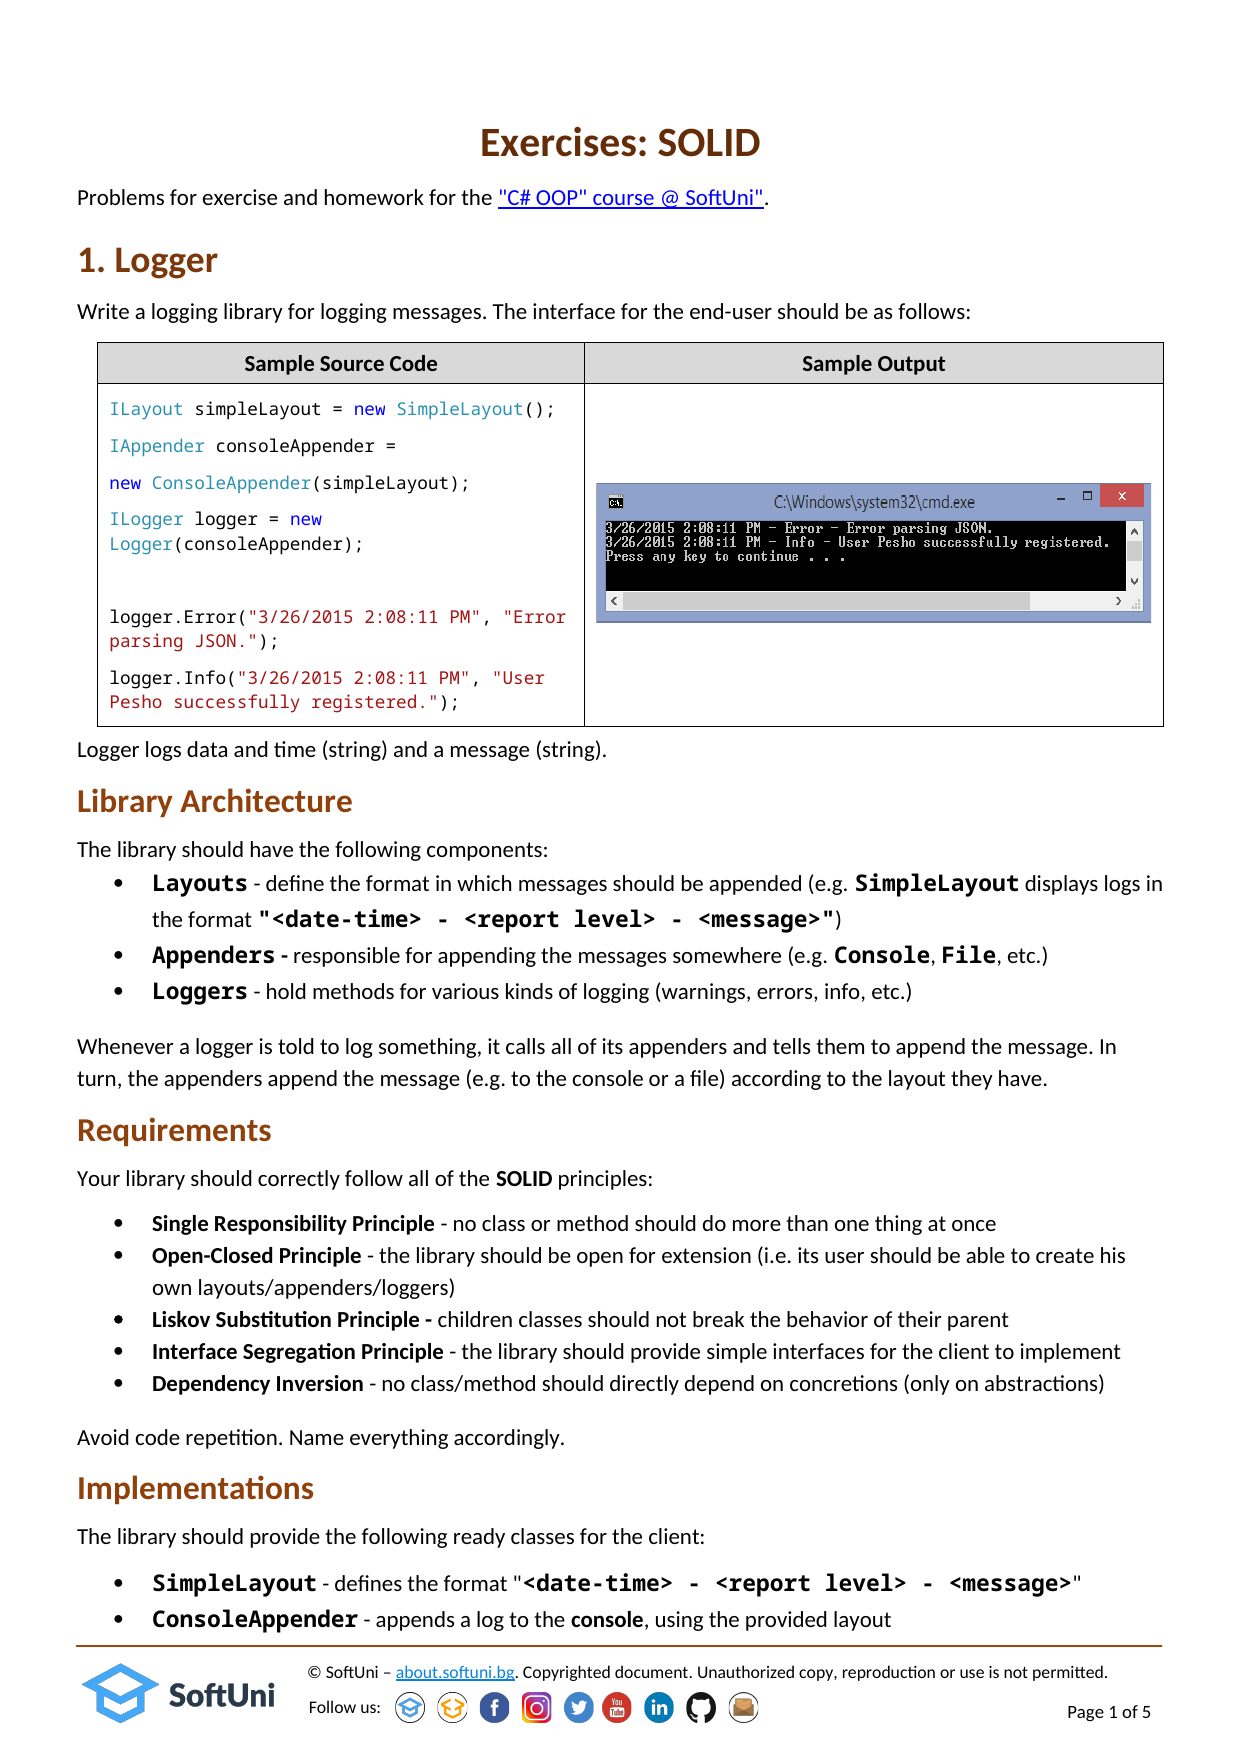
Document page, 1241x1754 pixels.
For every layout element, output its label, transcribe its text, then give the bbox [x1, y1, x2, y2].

table_cell [585, 384, 1163, 726]
list Liskov Substitution Principle - children classes should not break the behavior of their parent [114, 1305, 1163, 1333]
subtitle Logger [77, 236, 1163, 282]
text Problems for exercise and homework for the "C# OOP" course @ SoftUni". [77, 183, 1163, 211]
picture [437, 1692, 468, 1723]
picture [395, 1692, 425, 1723]
text The library should provide the following ready classes for the client: [77, 1522, 1163, 1550]
list ConsoleAppender - appends a log to the console, using the provided layout [114, 1603, 1163, 1634]
picture [665, 1714, 674, 1723]
picture [665, 1692, 674, 1701]
text Write a logging library for logging messages. The interface for the end-user should be as follows: [77, 297, 1163, 325]
text Whenever a logger is told to log something, it calls all of its appenders and tells them to append the message. In turn, the appenders append the message (e.g. to the console or a file) according to the layout they have. [77, 1032, 1163, 1092]
picture [479, 1692, 510, 1723]
picture [686, 1692, 716, 1723]
table_header Sample Output [585, 343, 1163, 383]
subtitle Requirements [77, 1109, 1163, 1149]
picture [644, 1692, 653, 1701]
text Logger logs data and time (string) and a message (string). [77, 735, 1163, 763]
table_header Sample Source Code [98, 343, 584, 383]
list Single Responsibility Principle - no class or method should do more than one thing at once [114, 1209, 1163, 1237]
picture [75, 1658, 281, 1729]
text The library should have the following components: [77, 835, 1163, 863]
subtitle Library Architecture [77, 780, 1163, 821]
list Interface Segregation Principle - the library should provide simple interfaces for the client to implement [114, 1337, 1163, 1365]
list Loggers - hold methods for various kinds of logging (warnings, errors, info, etc.) [114, 975, 1163, 1006]
picture [564, 1692, 594, 1723]
picture [596, 483, 1152, 623]
list Open-Closed Principle - the library should be open for extension (i.e. its user should be able to create his own layouts/appenders/loggers) [114, 1241, 1163, 1301]
list SimpleLayout - defines the format "<date-time> - <report level> - <message>" [114, 1567, 1163, 1598]
list Appenders - responsible for appending the messages somewhere (e.g. Console, File, etc.) [114, 939, 1163, 971]
list Dependency Inversion - no class/method should directly depend on concretions (only on abstractions) [114, 1369, 1163, 1398]
subtitle Implementations [77, 1467, 1163, 1508]
subtitle Exercises: SOLID [77, 116, 1163, 167]
picture [644, 1714, 653, 1723]
table_cell ILayout simpleLayout = new SimpleLayout(); IAppender consoleAppender = new ConsoleAppender(simpleLayout); ILogger logger = new Logger(consoleAppender); logger.Error("3/26/2015 2:08:11 PM", "Error parsing JSON."); logger.Info("3/26/2015 2:08:11 PM", "User Pesho successfully registered."); [98, 384, 584, 726]
picture [728, 1692, 759, 1723]
picture [658, 1705, 667, 1714]
picture [522, 1692, 552, 1723]
text Avoid code repetition. Name everything accordingly. [77, 1423, 1163, 1451]
text Your library should correctly follow all of the SOLID principles: [77, 1164, 1163, 1192]
list Layouts - define the format in which messages should be appended (e.g. SimpleLayout displays logs in the format "<date-time> - <report level> - <message>") [114, 867, 1163, 934]
picture [602, 1692, 632, 1723]
